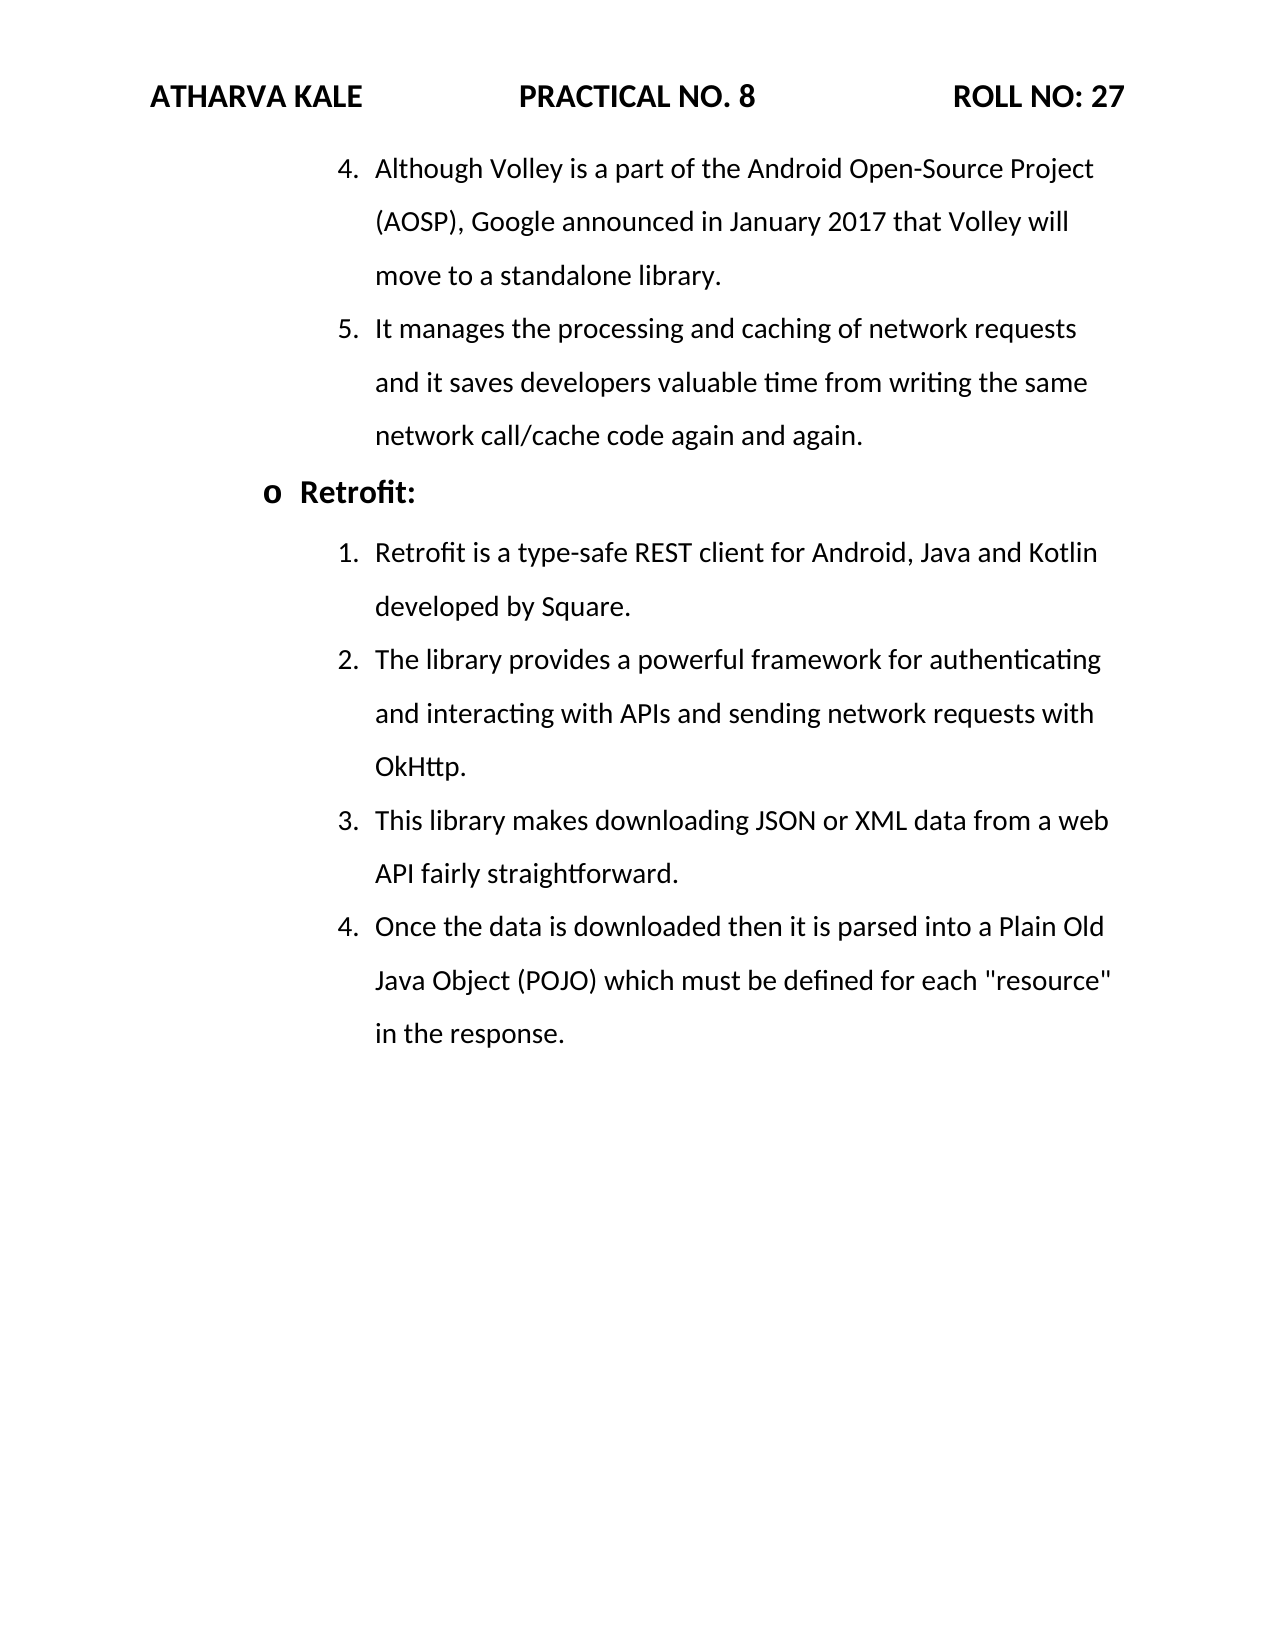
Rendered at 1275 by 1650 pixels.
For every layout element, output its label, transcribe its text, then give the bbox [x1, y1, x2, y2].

list The library provides a powerful framework for authenticating and interacting with APIs and sending network requests with OkHttp. [337, 641, 1125, 784]
list Retrofit is a type-safe REST client for Android, Java and Kotlin developed by Square. [337, 534, 1125, 623]
list Once the data is downloaded then it is parsed into a Plain Old Java Object (POJO) which must be defined for each "resource" in the response. [337, 908, 1125, 1051]
list It manages the processing and caching of network requests and it saves developers valuable time from writing the same network call/cache code again and again. [337, 310, 1125, 453]
list This library makes downloading JSON or XML data from a web API fairly straightforward. [337, 802, 1125, 891]
list Although Volley is a part of the Android Open-Source Project (AOSP), Google announced in January 2017 that Volley will move to a standalone library. [337, 150, 1125, 292]
list Retrofit: [262, 471, 1125, 513]
